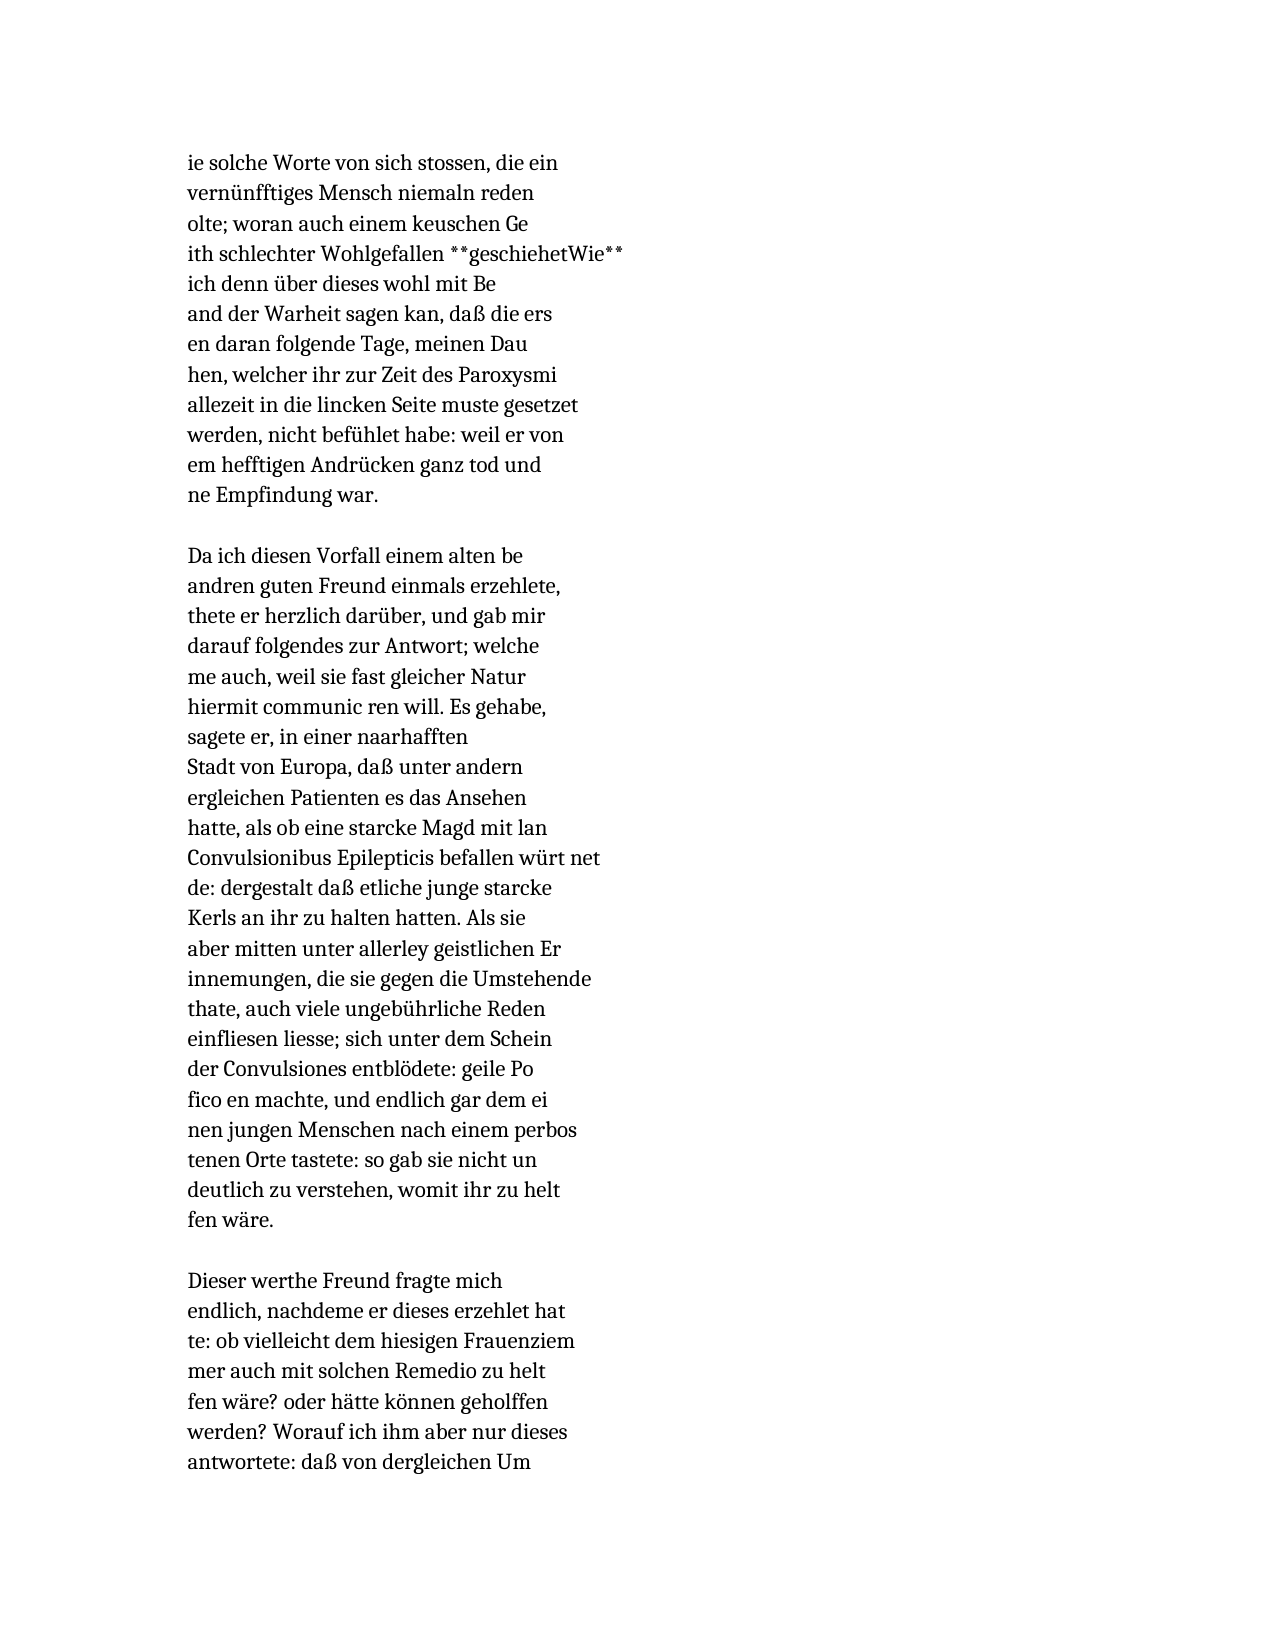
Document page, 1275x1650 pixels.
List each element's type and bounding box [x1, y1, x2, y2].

text [187, 150, 1087, 1475]
